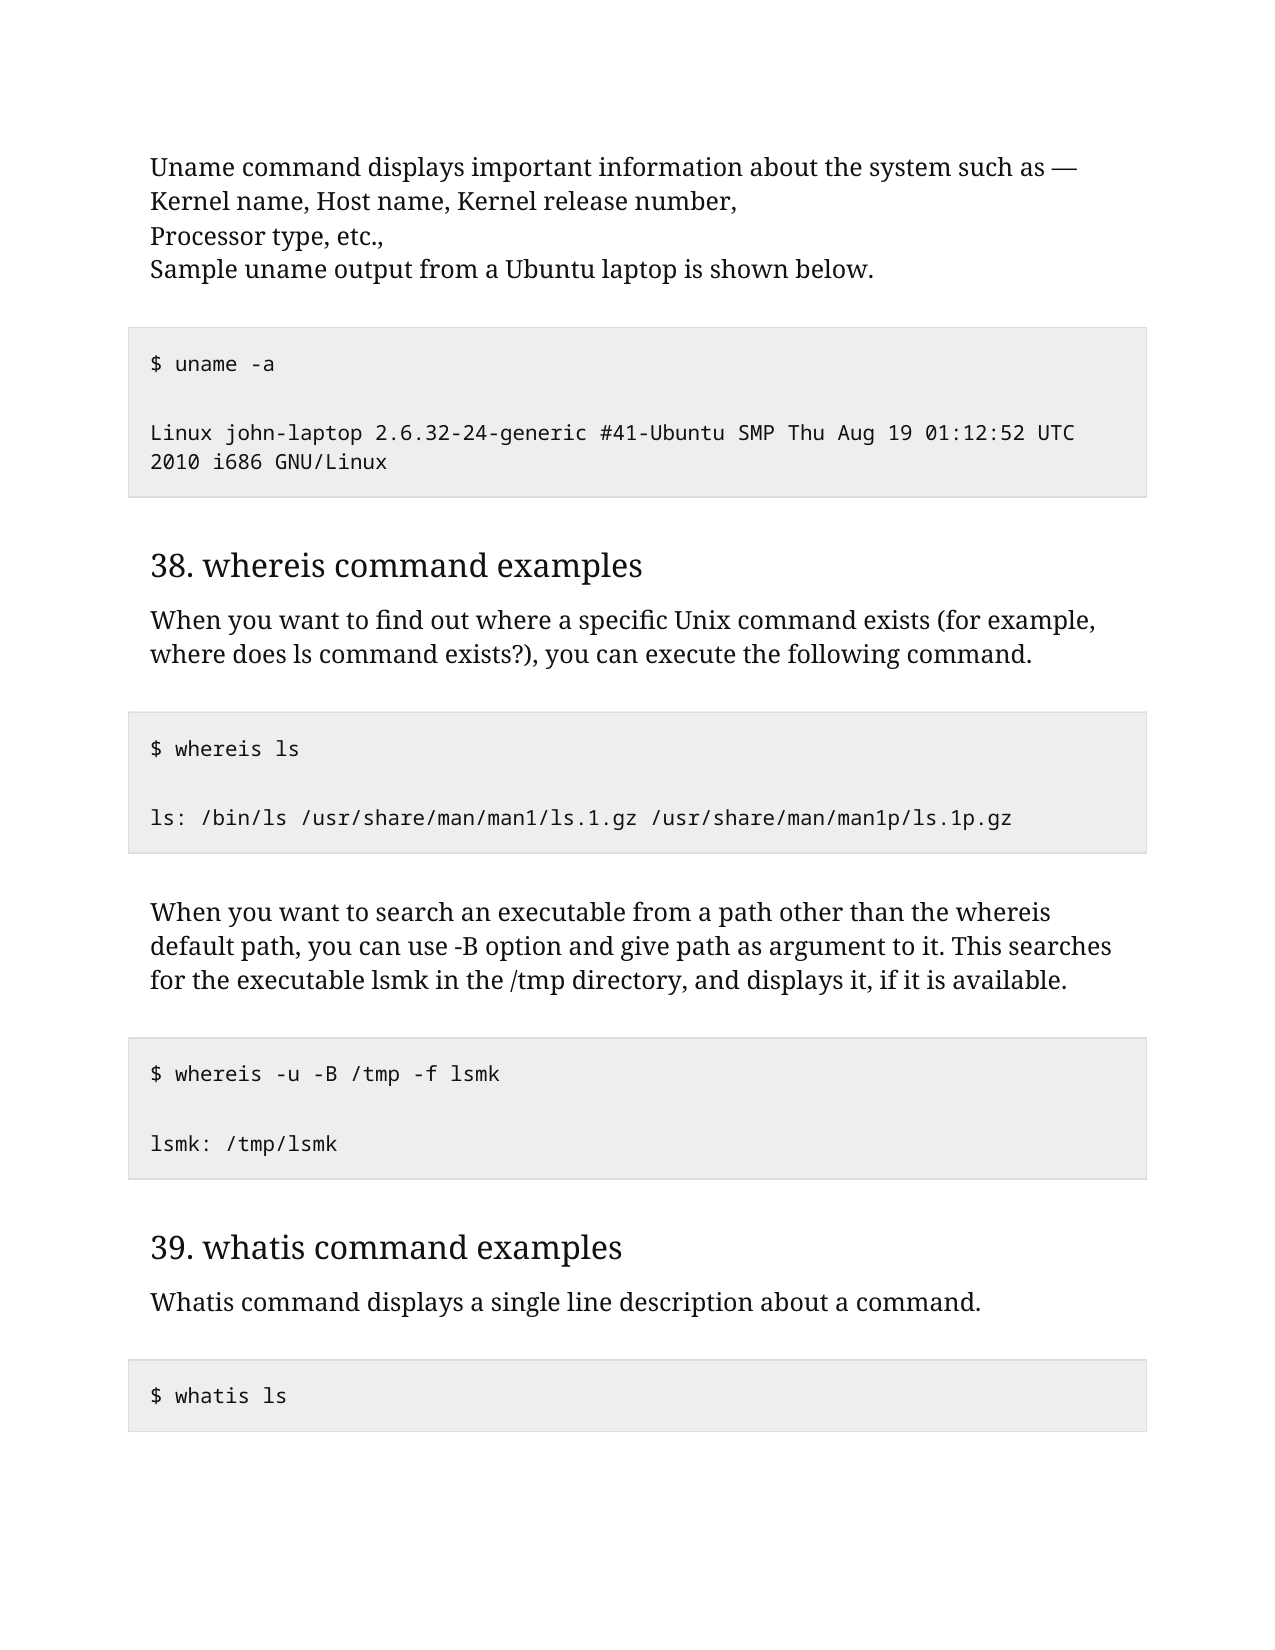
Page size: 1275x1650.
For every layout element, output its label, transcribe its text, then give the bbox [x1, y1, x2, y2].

text $ whatis ls [129, 1361, 1146, 1431]
text 39. whatis command examples [150, 1225, 1125, 1269]
text Sample uname output from a Ubuntu laptop is shown below. [150, 252, 1125, 286]
text $ whereis -u -B /tmp -f lsmk [129, 1039, 1146, 1088]
text lsmk: /tmp/lsmk [129, 1106, 1146, 1178]
text Uname command displays important information about the system such as — Kernel name, Host name, Kernel release number, Processor type, etc., [150, 150, 1125, 252]
text Linux john-laptop 2.6.32-24-generic #41-Ubuntu SMP Thu Aug 19 01:12:52 UTC 2010 i686 GNU/Linux [129, 396, 1146, 496]
text When you want to find out where a specific Unix command exists (for example, where does ls command exists?), you can execute the following command. [150, 603, 1125, 671]
text $ whereis ls [129, 713, 1146, 762]
text Whatis command displays a single line description about a command. [150, 1284, 1125, 1319]
text $ uname -a [129, 328, 1146, 378]
text 38. whereis command examples [150, 543, 1125, 587]
text When you want to search an executable from a path other than the whereis default path, you can use -B option and give path as argument to it. This searches for the executable lsmk in the /tmp directory, and displays it, if it is available. [150, 894, 1125, 997]
text ls: /bin/ls /usr/share/man/man1/ls.1.gz /usr/share/man/man1p/ls.1p.gz [129, 781, 1146, 852]
